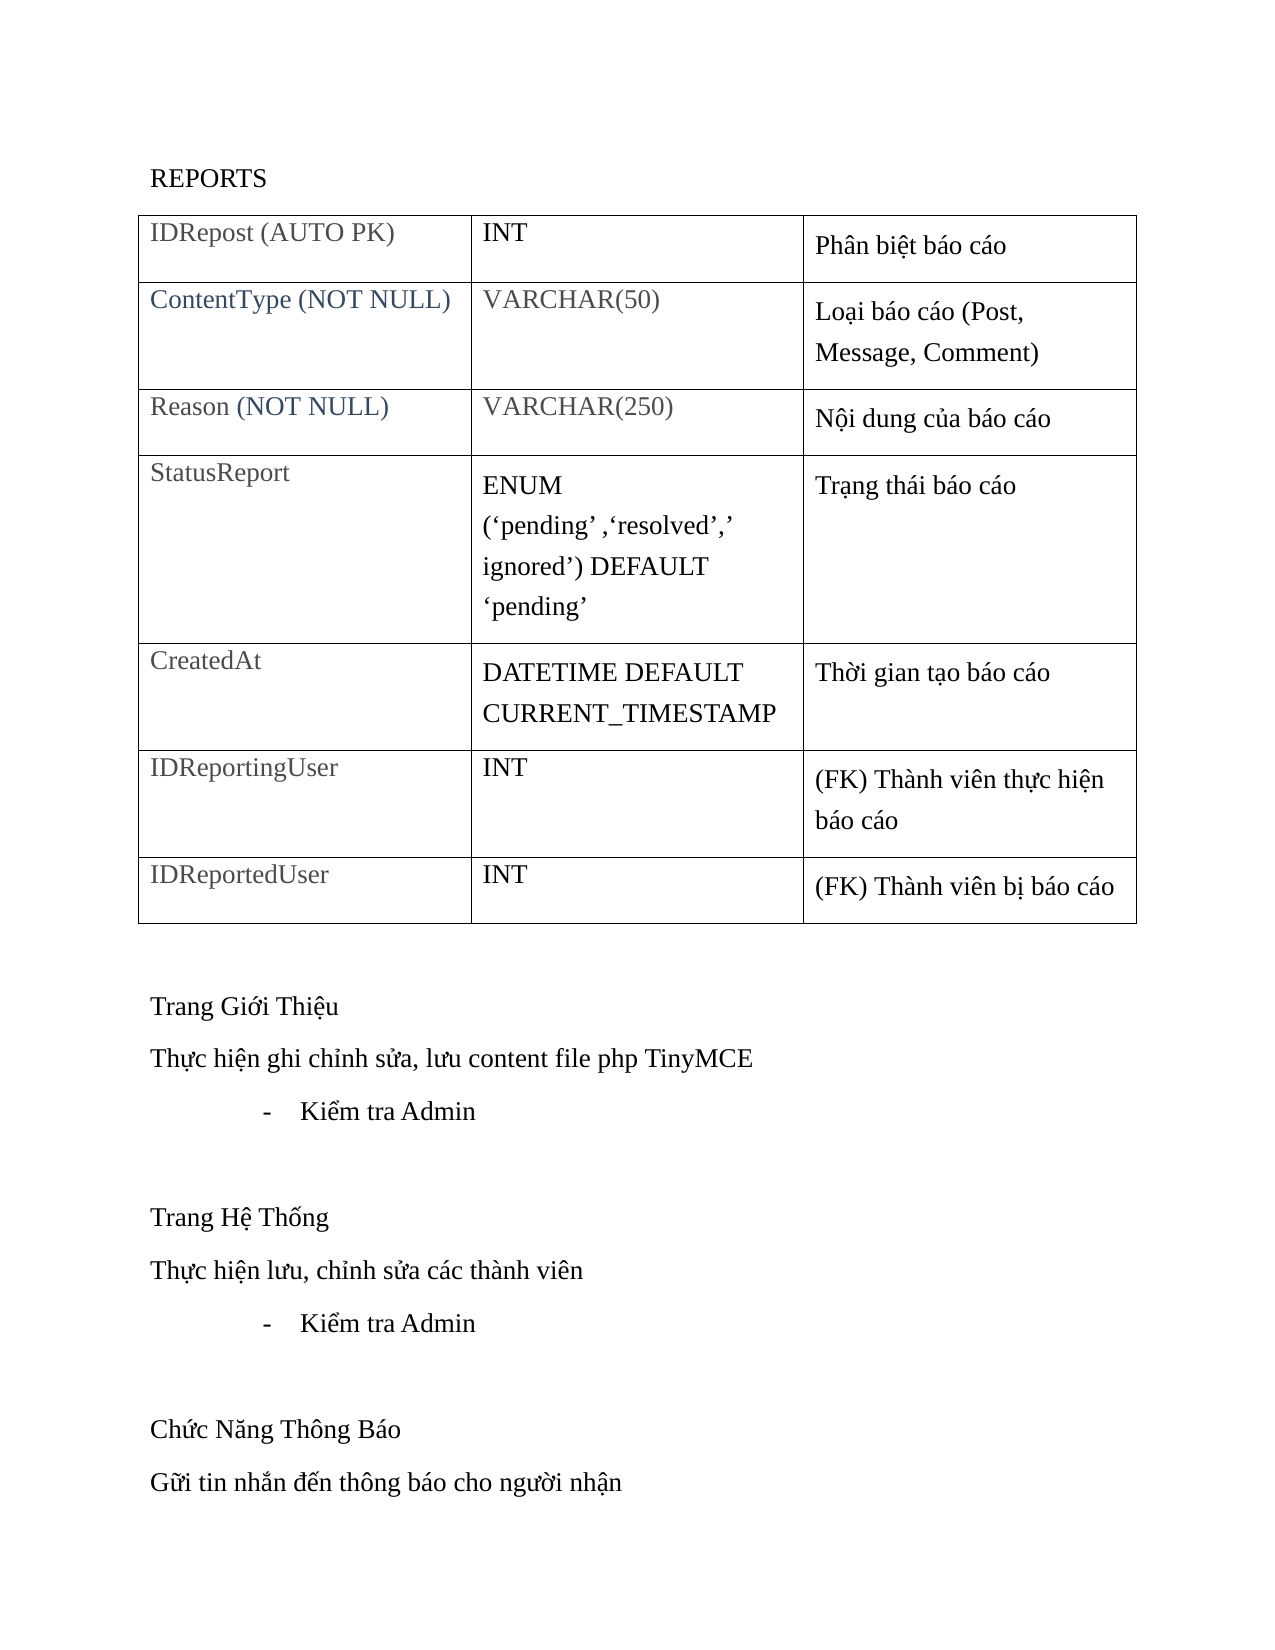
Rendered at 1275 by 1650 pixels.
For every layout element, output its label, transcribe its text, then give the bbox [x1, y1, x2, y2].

table_cell DATETIME DEFAULT CURRENT_TIMESTAMP [472, 644, 803, 750]
text REPORTS [150, 162, 1125, 194]
text Gữi tin nhắn đến thông báo cho người nhận [150, 1466, 1125, 1497]
list Kiểm tra Admin [262, 1095, 1125, 1127]
text Trang Giới Thiệu [150, 989, 1125, 1021]
table_cell (FK) Thành viên thực hiện báo cáo [804, 751, 1136, 857]
table_cell IDReportedUser [139, 858, 471, 923]
table_cell CreatedAt [139, 644, 471, 750]
table_cell VARCHAR(50) [472, 283, 803, 389]
list Kiểm tra Admin [262, 1307, 1125, 1338]
table_cell Loại báo cáo (Post, Message, Comment) [804, 283, 1136, 389]
text Thực hiện ghi chỉnh sửa, lưu content file php TinyMCE [150, 1042, 1125, 1074]
table_header IDRepost (AUTO PK) [139, 216, 471, 282]
text Trang Hệ Thống [150, 1201, 1125, 1232]
table_cell (FK) Thành viên bị báo cáo [804, 858, 1136, 923]
table_header Phân biệt báo cáo [804, 216, 1136, 282]
table_cell ENUM (‘pending’ ,‘resolved’,’ ignored’) DEFAULT ‘pending’ [472, 456, 803, 643]
table_cell IDReportingUser [139, 751, 471, 857]
table_cell VARCHAR(250) [472, 390, 803, 455]
table_cell Nội dung của báo cáo [804, 390, 1136, 455]
text Thực hiện lưu, chỉnh sửa các thành viên [150, 1254, 1125, 1285]
table_cell Thời gian tạo báo cáo [804, 644, 1136, 750]
text Chức Năng Thông Báo [150, 1413, 1125, 1444]
table_cell Reason (NOT NULL) [139, 390, 471, 455]
table_cell ContentType (NOT NULL) [139, 283, 471, 389]
table_cell INT [472, 751, 803, 857]
table_cell StatusReport [139, 456, 471, 643]
table_header INT [472, 216, 803, 282]
table_cell INT [472, 858, 803, 923]
table_cell Trạng thái báo cáo [804, 456, 1136, 643]
